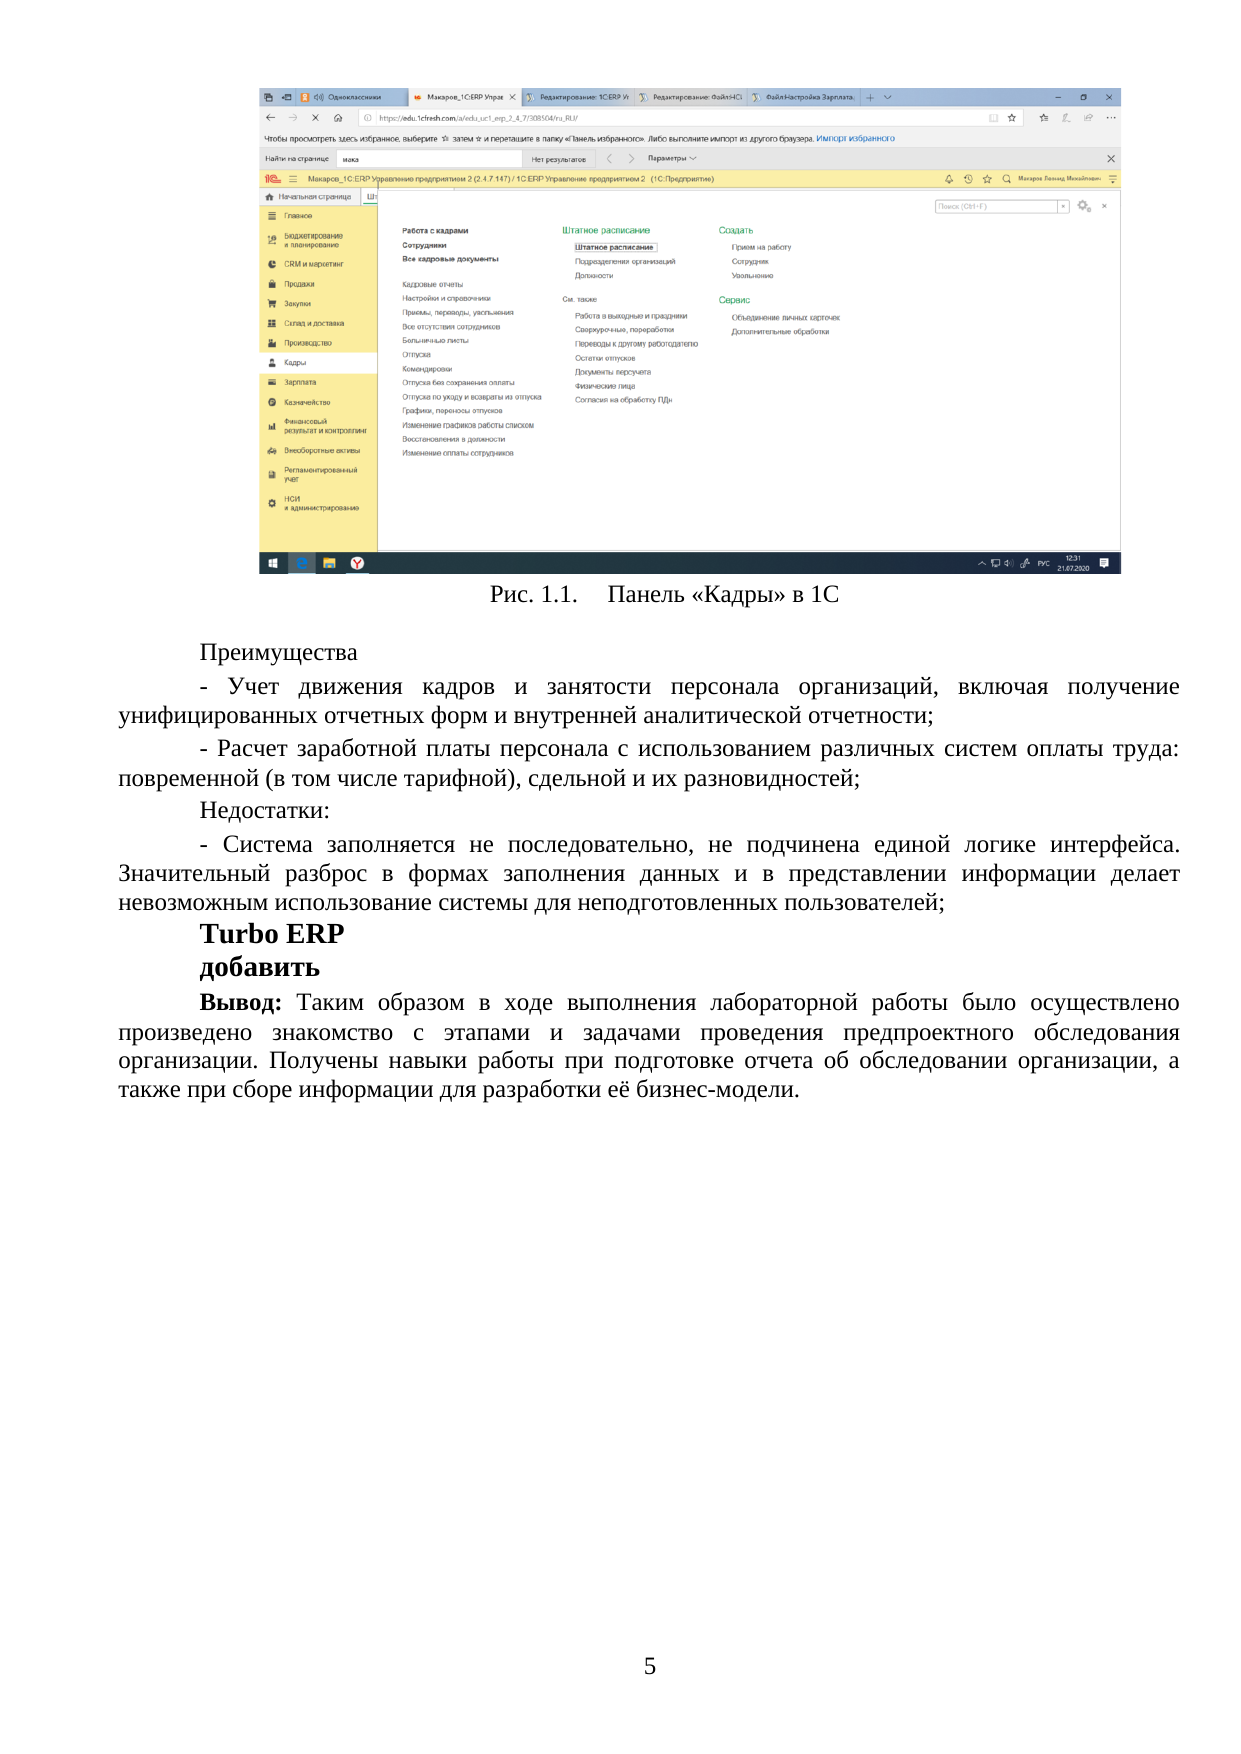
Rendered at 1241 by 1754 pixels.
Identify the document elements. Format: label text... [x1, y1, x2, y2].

text Преимущества [118, 633, 1181, 667]
text - Система заполняется не последовательно, не подчинена единой логике интерфейса. Значительный разброс в формах заполнения данных и в представлении информации делает невозможным использование системы для неподготовленных пользователей; [118, 825, 1181, 916]
text Вывод: Таким образом в ходе выполнения лабораторной работы было осуществлено произведено знакомство с этапами и задачами проведения предпроектного обследования организации. Получены навыки работы при подготовке отчета об обследовании организации, а также при сборе информации для разработки её бизнес-модели. [118, 983, 1181, 1103]
text - Учет движения кадров и занятости персонала организаций, включая получение унифицированных отчетных форм и внутренней аналитической отчетности; [118, 667, 1181, 729]
text Недостатки: [118, 791, 1181, 825]
text добавить [118, 949, 1181, 983]
text Панель «Кадры» в 1С [118, 579, 1181, 608]
picture [259, 88, 1122, 574]
text - Расчет заработной платы персонала с использованием различных систем оплаты труда: повременной (в том числе тарифной), сдельной и их разновидностей; [118, 729, 1181, 791]
text Turbo ERP [118, 916, 1181, 949]
